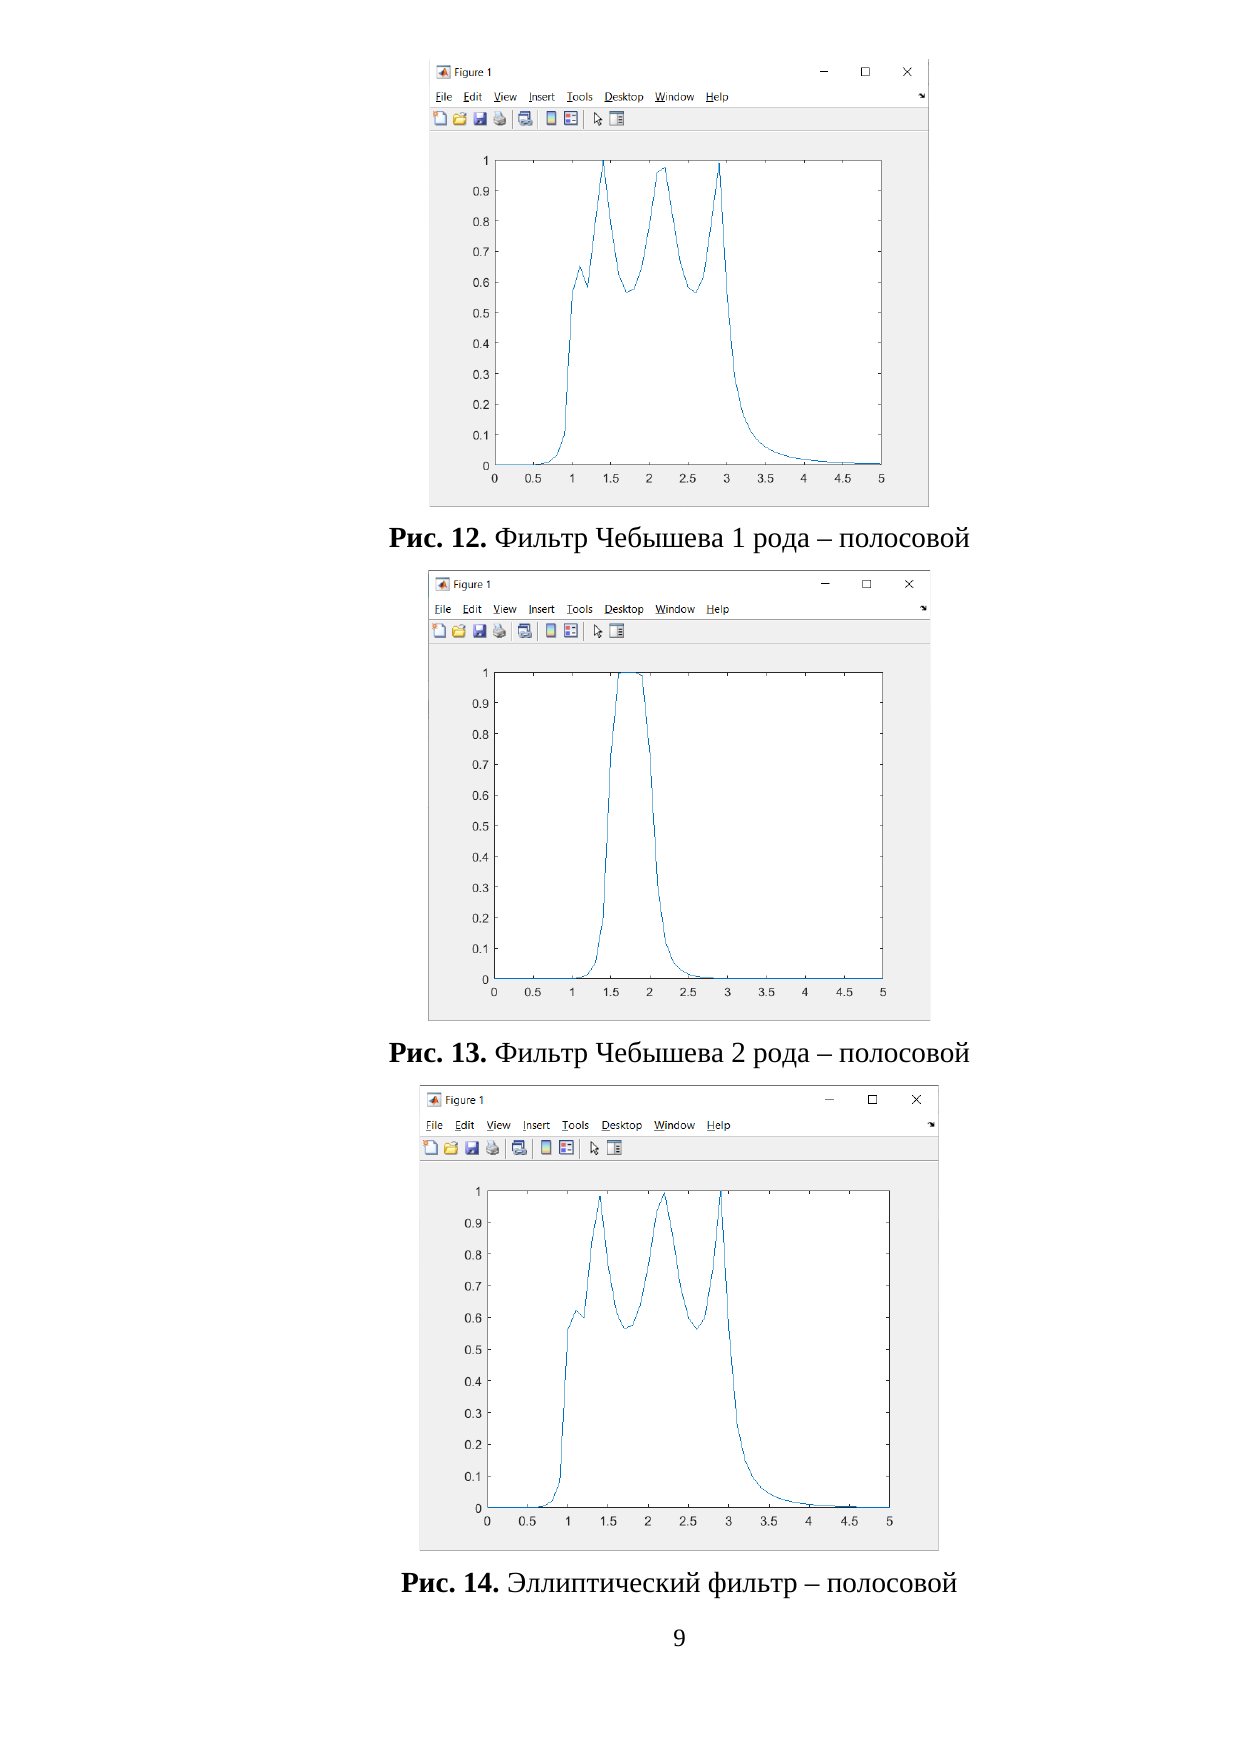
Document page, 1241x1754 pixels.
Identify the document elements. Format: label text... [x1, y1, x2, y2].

picture [428, 570, 931, 1021]
text Рис. 14. Эллиптический фильтр – полосовой [177, 1565, 1181, 1598]
text Рис. 12. Фильтр Чебышева 1 рода – полосовой [177, 521, 1181, 554]
picture [429, 59, 929, 507]
text Рис. 13. Фильтр Чебышева 2 рода – полосовой [177, 1035, 1181, 1069]
picture [419, 1085, 939, 1551]
